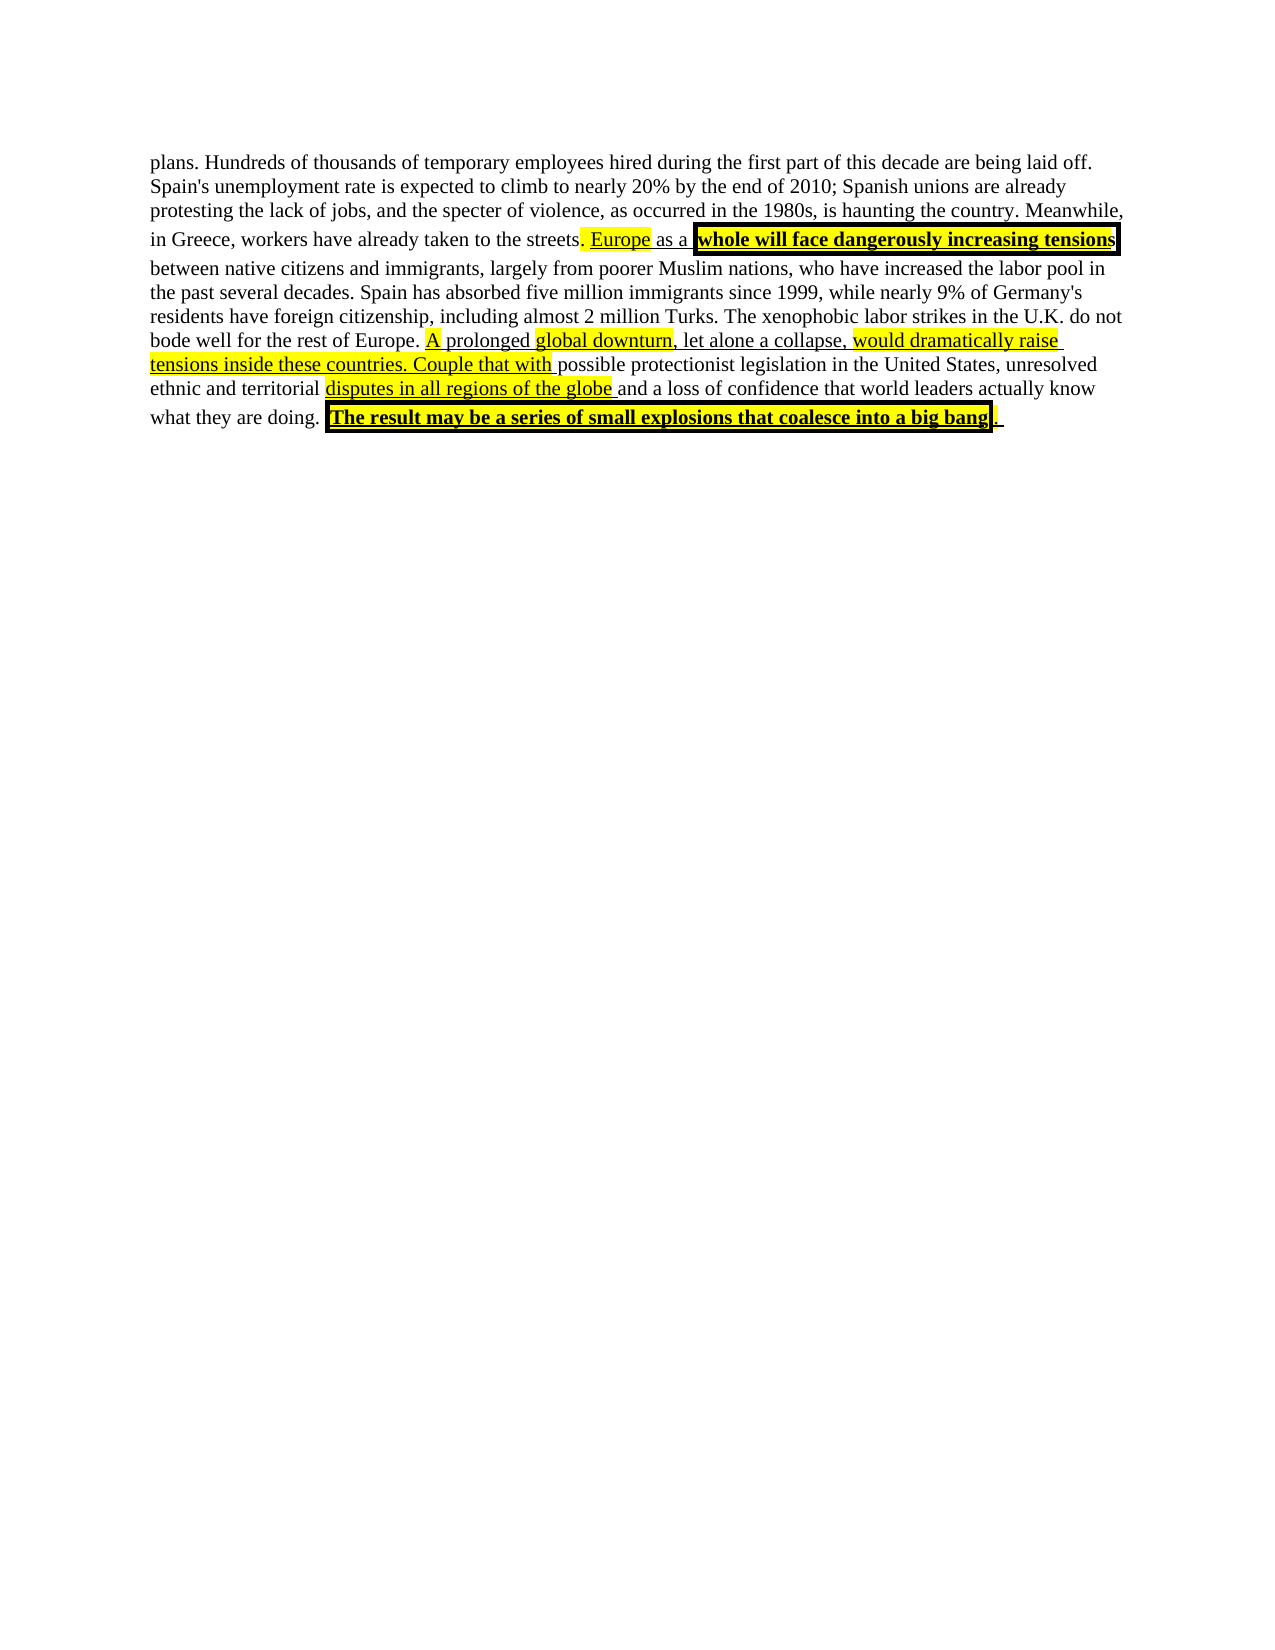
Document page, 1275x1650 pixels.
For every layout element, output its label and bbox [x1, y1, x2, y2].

text [150, 150, 1125, 433]
